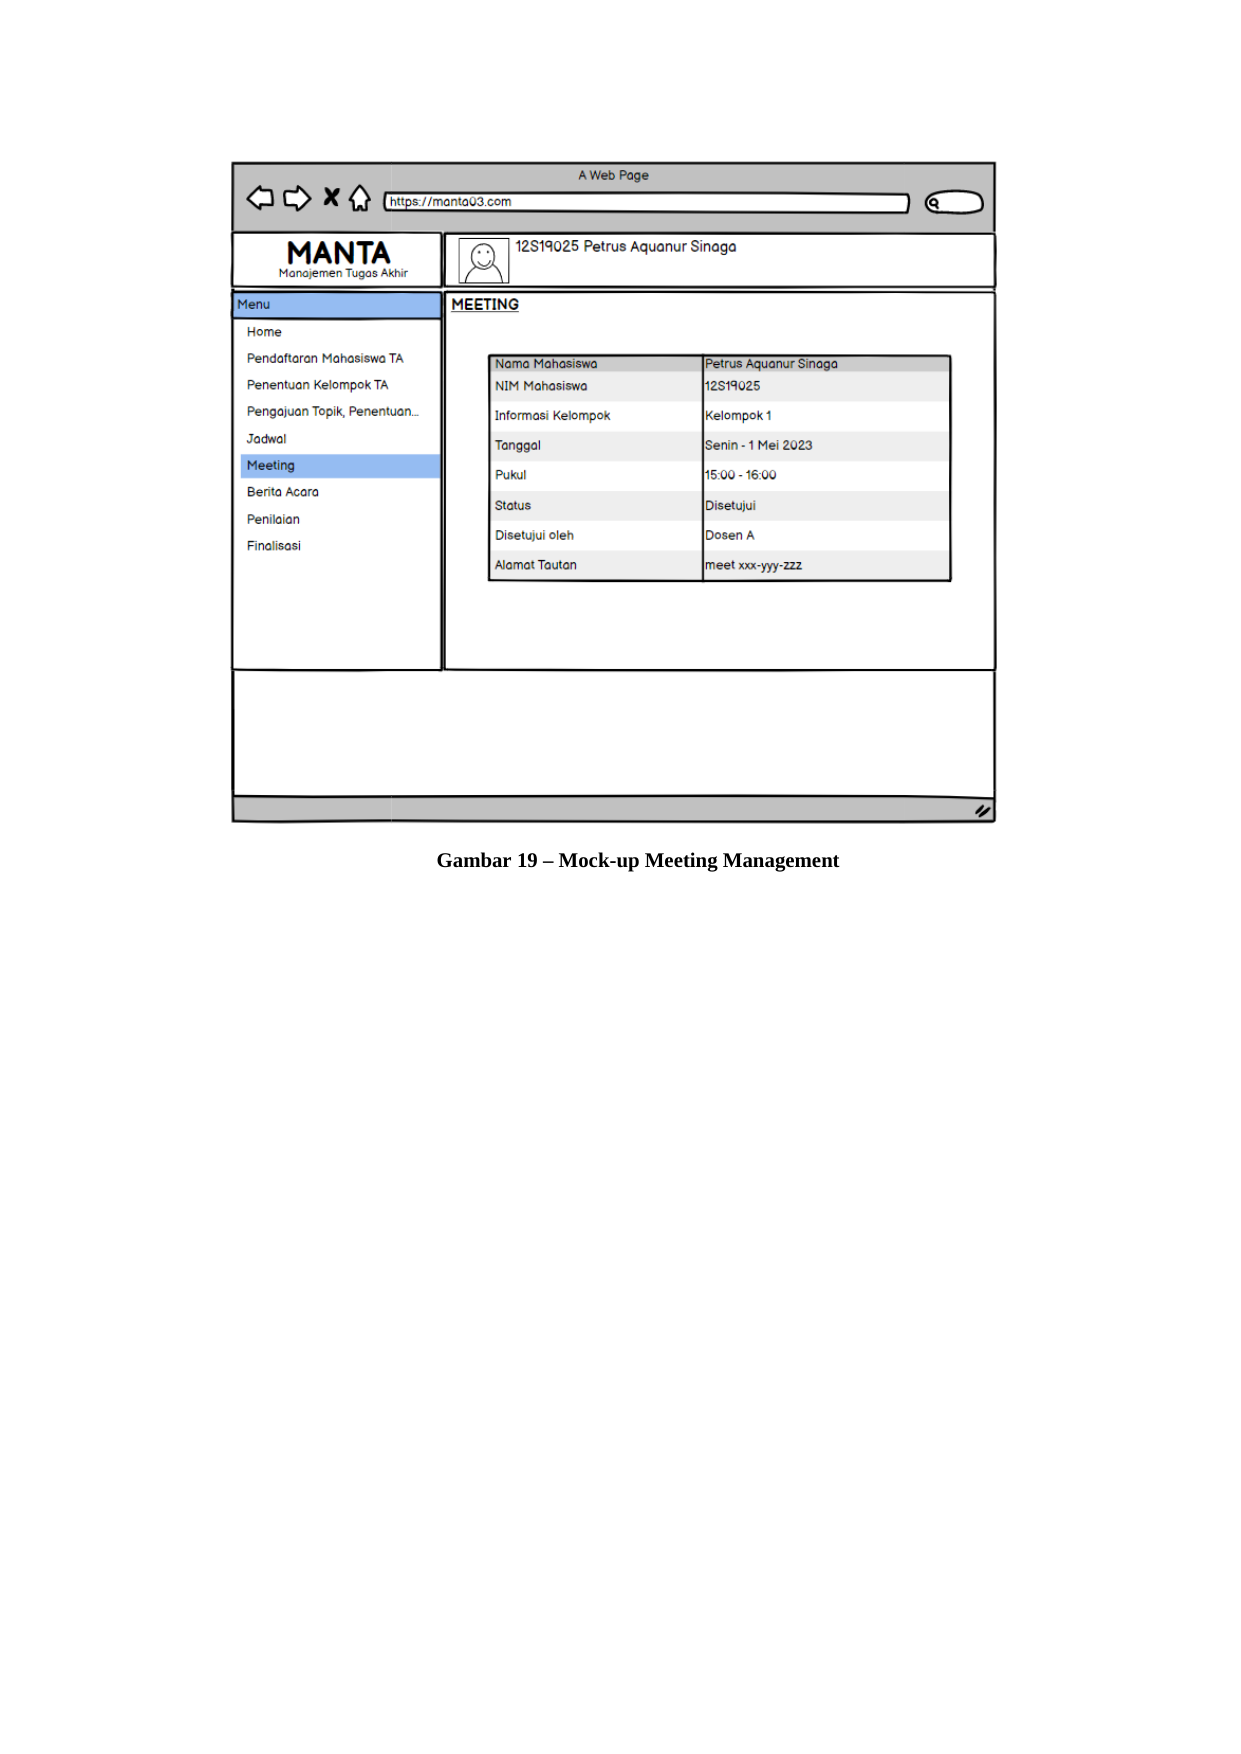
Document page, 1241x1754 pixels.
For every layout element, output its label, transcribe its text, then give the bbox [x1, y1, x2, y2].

text Gambar 19 – Mock-up Meeting Management [219, 848, 1057, 872]
picture [225, 150, 1003, 830]
